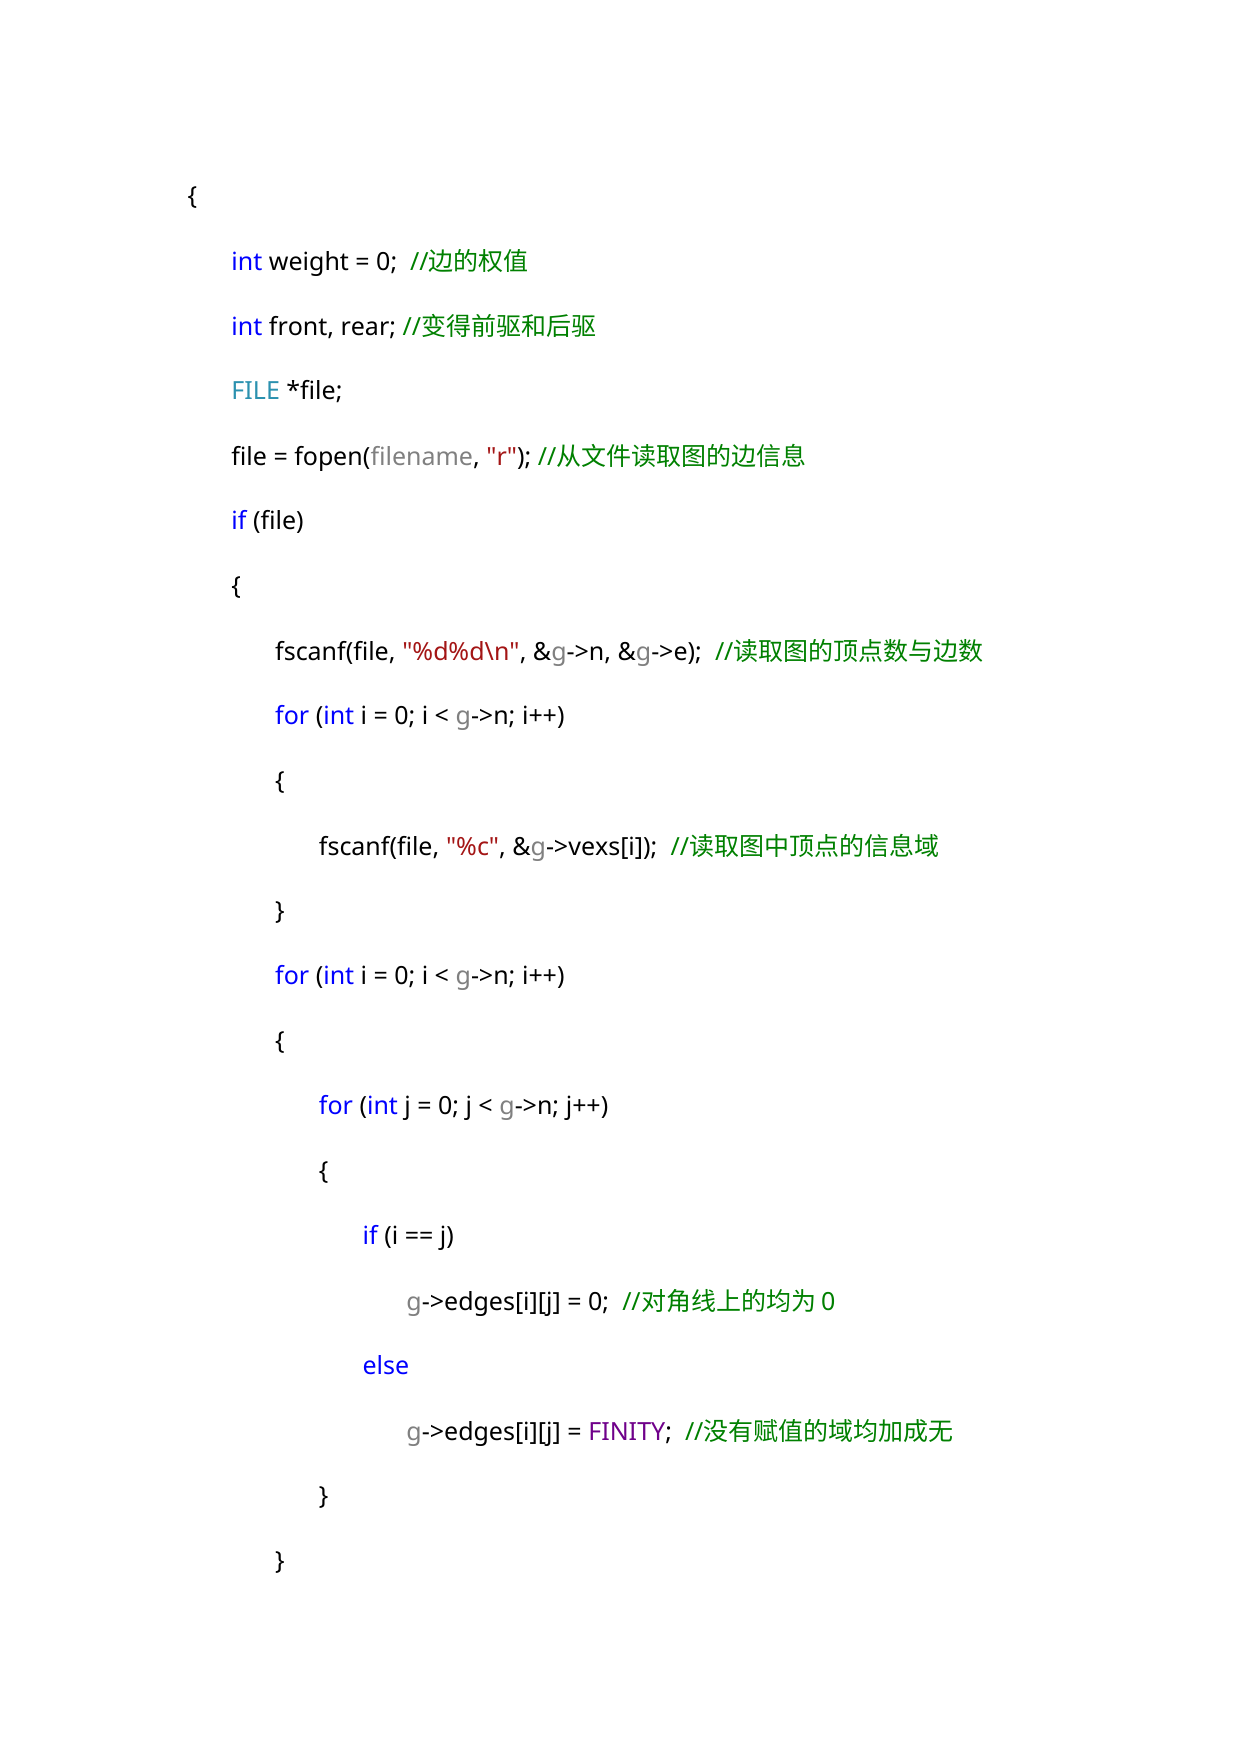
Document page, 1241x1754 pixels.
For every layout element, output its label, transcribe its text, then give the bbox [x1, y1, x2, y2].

text if (file) [187, 487, 1053, 552]
text for (int i = 0; i < g->n; i++) [187, 682, 1053, 747]
text fscanf(file, "%c", &g->vexs[i]); //读取图中顶点的信息域 [187, 812, 1053, 877]
text fscanf(file, "%d%d\n", &g->n, &g->e); //读取图的顶点数与边数 [187, 617, 1053, 682]
text g->edges[i][j] = FINITY; //没有赋值的域均加成无 [187, 1397, 1053, 1462]
text { [187, 552, 1053, 617]
text g->edges[i][j] = 0; //对角线上的均为0 [187, 1267, 1053, 1332]
text { [187, 1137, 1053, 1202]
text FILE *file; [187, 357, 1053, 422]
text int front, rear; //变得前驱和后驱 [187, 292, 1053, 357]
text { [187, 747, 1053, 812]
text { [187, 162, 1053, 227]
text } [187, 1527, 1053, 1592]
text for (int i = 0; i < g->n; i++) [187, 942, 1053, 1007]
text if (i == j) [187, 1202, 1053, 1267]
text else [187, 1332, 1053, 1397]
text } [187, 1462, 1053, 1527]
text { [187, 1007, 1053, 1072]
text for (int j = 0; j < g->n; j++) [187, 1072, 1053, 1137]
text int weight = 0; //边的权值 [187, 227, 1053, 292]
text } [187, 877, 1053, 942]
text file = fopen(filename, "r"); //从文件读取图的边信息 [187, 422, 1053, 487]
